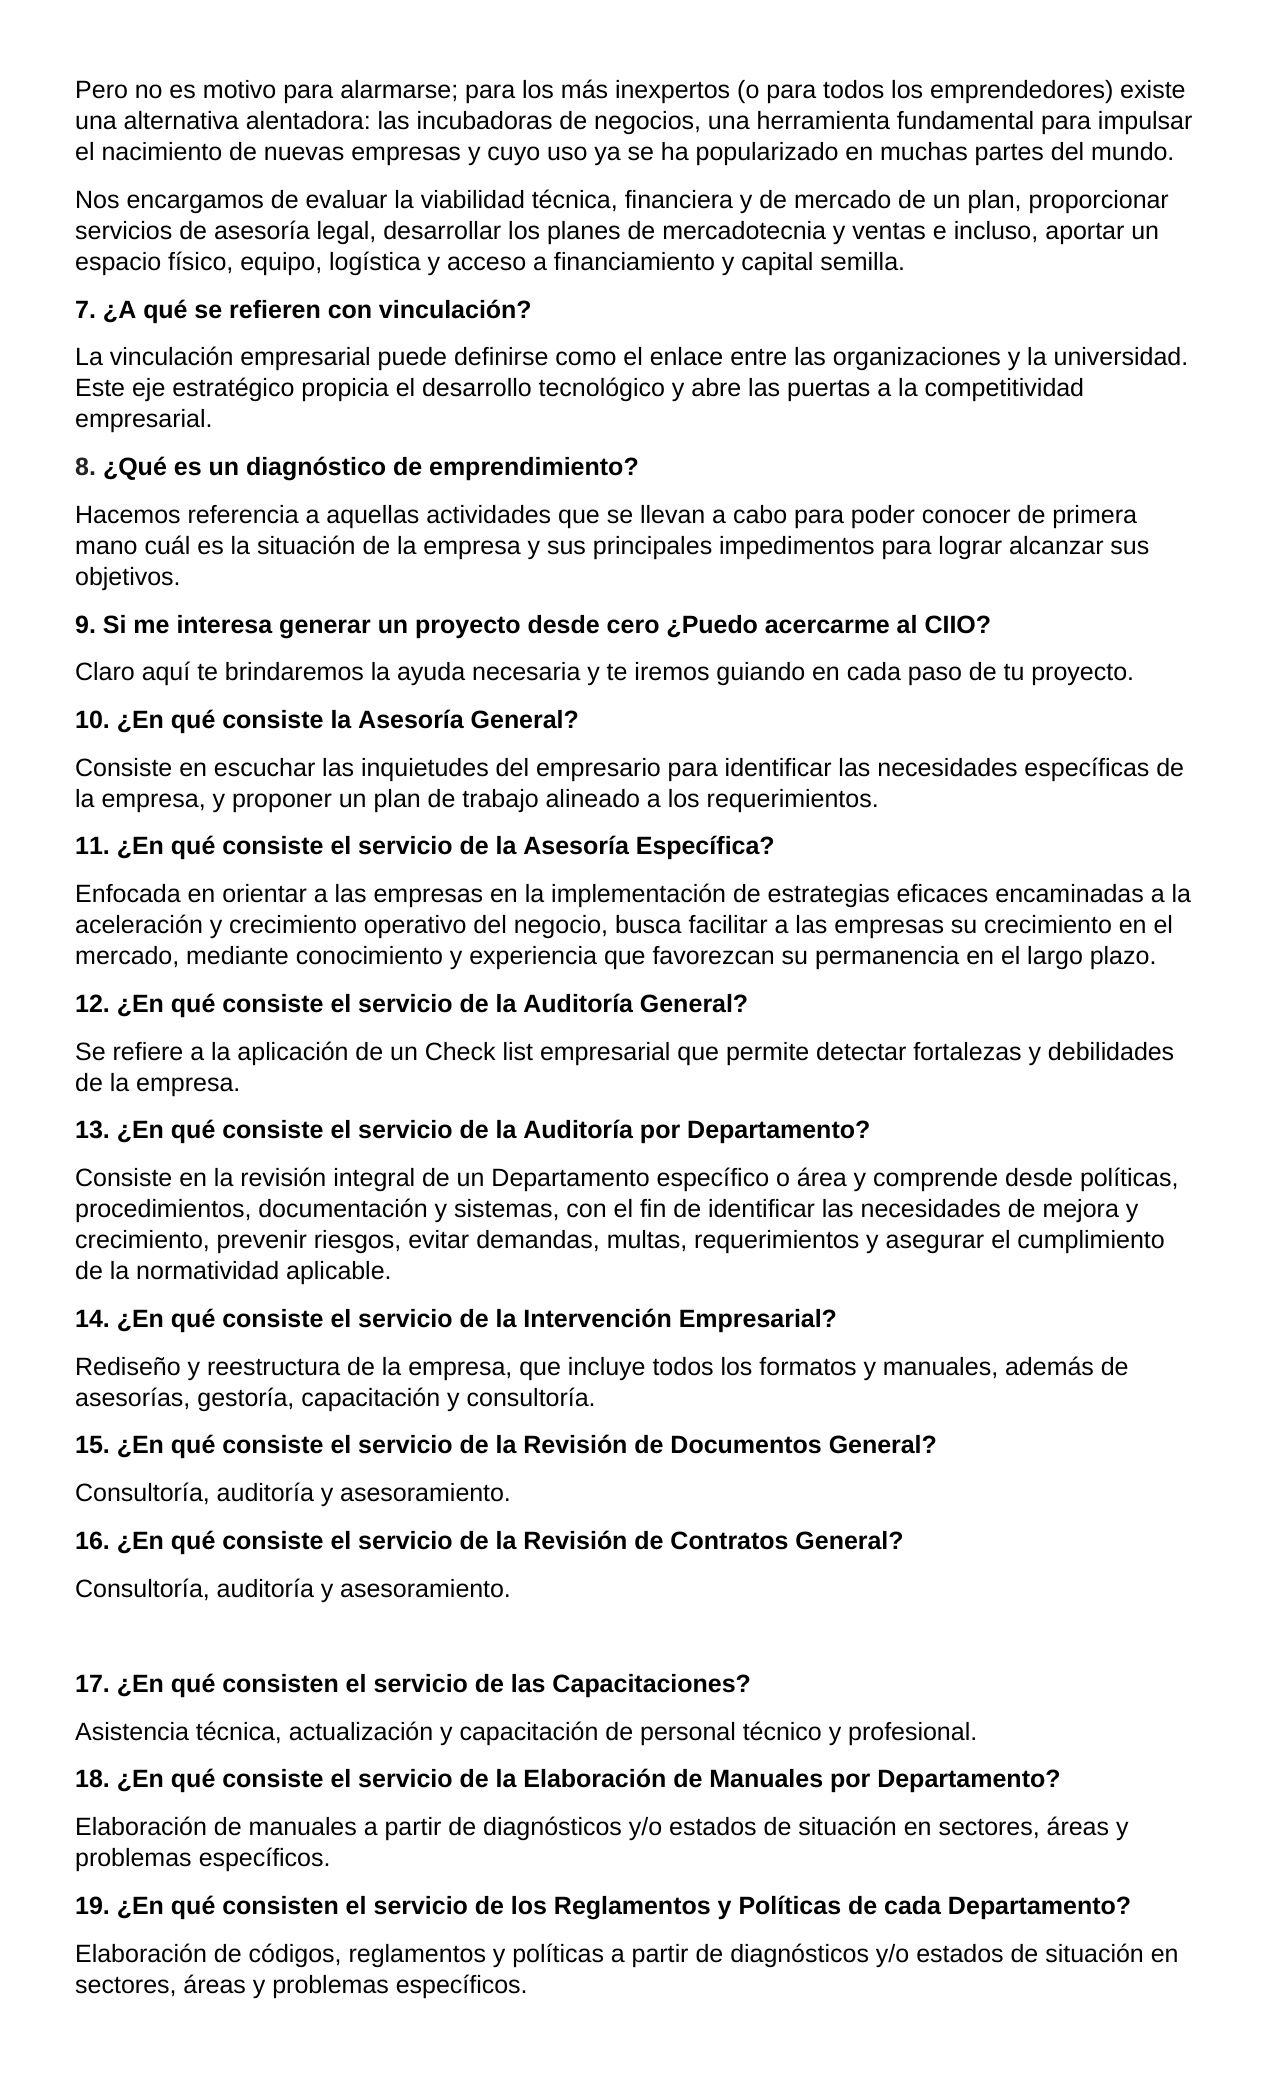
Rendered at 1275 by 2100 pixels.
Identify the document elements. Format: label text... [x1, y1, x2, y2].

text La vinculación empresarial puede definirse como el enlace entre las organizaciones y la universidad. Este eje estratégico propicia el desarrollo tecnológico y abre las puertas a la competitividad empresarial. [75, 342, 1200, 433]
text 9. Si me interesa generar un proyecto desde cero ¿Puedo acercarme al CIIO? [75, 609, 1200, 638]
text Consultoría, auditoría y asesoramiento. [75, 1573, 1200, 1602]
text Se refiere a la aplicación de un Check list empresarial que permite detectar fortalezas y debilidades de la empresa. [75, 1037, 1200, 1096]
text 15. ¿En qué consiste el servicio de la Revisión de Documentos General? [75, 1430, 1200, 1459]
text 12. ¿En qué consiste el servicio de la Auditoría General? [75, 989, 1200, 1018]
text 7. ¿A qué se refieren con vinculación? [75, 294, 1200, 323]
text Pero no es motivo para alarmarse; para los más inexpertos (o para todos los emprendedores) existe una alternativa alentadora: las incubadoras de negocios, una herramienta fundamental para impulsar el nacimiento de nuevas empresas y cuyo uso ya se ha popularizado en muchas partes del mundo. [75, 75, 1200, 166]
text Claro aquí te brindaremos la ayuda necesaria y te iremos guiando en cada paso de tu proyecto. [75, 657, 1200, 686]
text Asistencia técnica, actualización y capacitación de personal técnico y profesional. [75, 1717, 1200, 1745]
text 19. ¿En qué consisten el servicio de los Reglamentos y Políticas de cada Departamento? [75, 1891, 1200, 1919]
text Enfocada en orientar a las empresas en la implementación de estrategias eficaces encaminadas a la aceleración y crecimiento operativo del negocio, busca facilitar a las empresas su crecimiento en el mercado, mediante conocimiento y experiencia que favorezcan su permanencia en el largo plazo. [75, 879, 1200, 970]
text 10. ¿En qué consiste la Asesoría General? [75, 705, 1200, 734]
text 14. ¿En qué consiste el servicio de la Intervención Empresarial? [75, 1304, 1200, 1333]
text Elaboración de manuales a partir de diagnósticos y/o estados de situación en sectores, áreas y problemas específicos. [75, 1812, 1200, 1872]
text 11. ¿En qué consiste el servicio de la Asesoría Específica? [75, 831, 1200, 860]
text Consultoría, auditoría y asesoramiento. [75, 1478, 1200, 1507]
text 8. ¿Qué es un diagnóstico de emprendimiento? [103, 452, 1200, 481]
text Consiste en la revisión integral de un Departamento específico o área y comprende desde políticas, procedimientos, documentación y sistemas, con el fin de identificar las necesidades de mejora y crecimiento, prevenir riesgos, evitar demandas, multas, requerimientos y asegurar el cumplimiento de la normatividad aplicable. [75, 1163, 1200, 1285]
text Elaboración de códigos, reglamentos y políticas a partir de diagnósticos y/o estados de situación en sectores, áreas y problemas específicos. [75, 1938, 1200, 1998]
text Consiste en escuchar las inquietudes del empresario para identificar las necesidades específicas de la empresa, y proponer un plan de trabajo alineado a los requerimientos. [75, 753, 1200, 812]
text Hacemos referencia a aquellas actividades que se llevan a cabo para poder conocer de primera mano cuál es la situación de la empresa y sus principales impedimentos para lograr alcanzar sus objetivos. [75, 500, 1200, 591]
text 18. ¿En qué consiste el servicio de la Elaboración de Manuales por Departamento? [75, 1764, 1200, 1793]
text Rediseño y reestructura de la empresa, que incluye todos los formatos y manuales, además de asesorías, gestoría, capacitación y consultoría. [75, 1352, 1200, 1411]
text 17. ¿En qué consisten el servicio de las Capacitaciones? [75, 1669, 1200, 1698]
text Nos encargamos de evaluar la viabilidad técnica, financiera y de mercado de un plan, proporcionar servicios de asesoría legal, desarrollar los planes de mercadotecnia y ventas e incluso, aportar un espacio físico, equipo, logística y acceso a financiamiento y capital semilla. [75, 185, 1200, 276]
text 13. ¿En qué consiste el servicio de la Auditoría por Departamento? [75, 1115, 1200, 1144]
text 16. ¿En qué consiste el servicio de la Revisión de Contratos General? [75, 1526, 1200, 1554]
